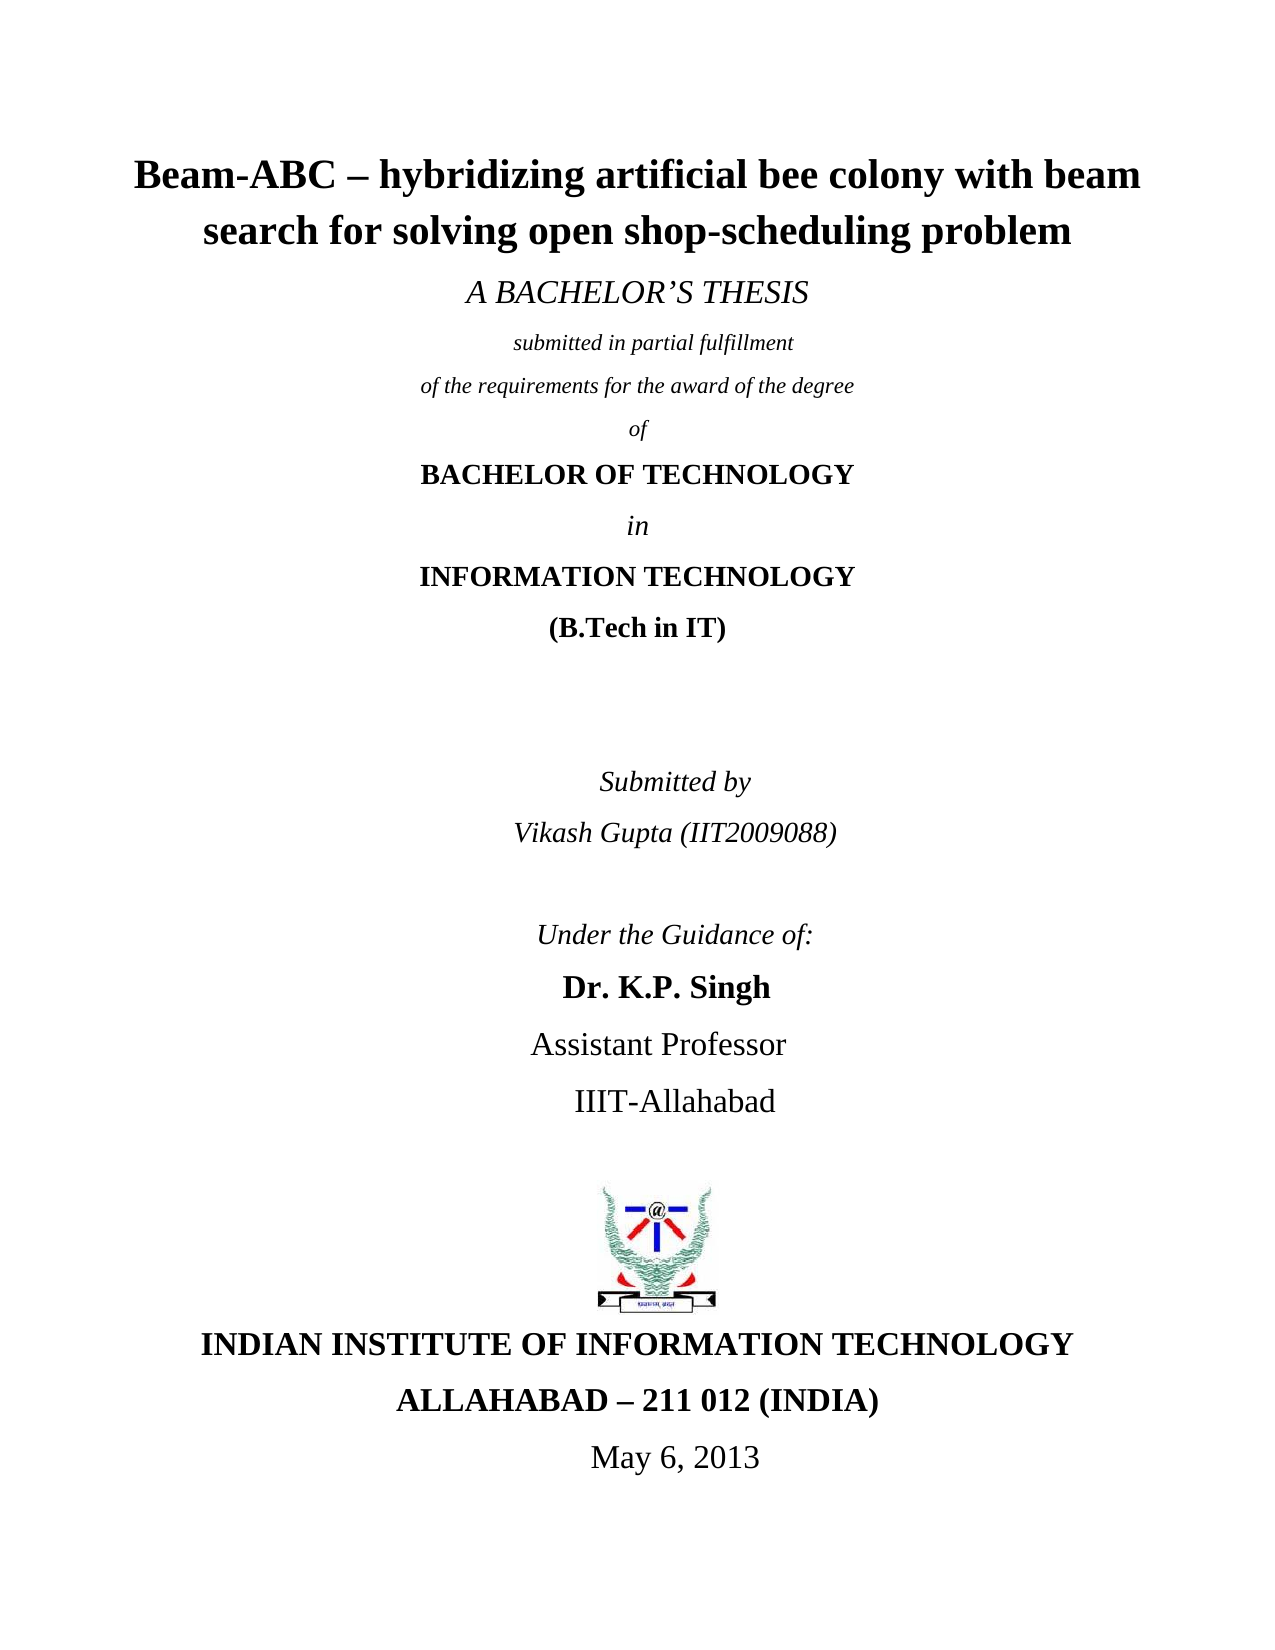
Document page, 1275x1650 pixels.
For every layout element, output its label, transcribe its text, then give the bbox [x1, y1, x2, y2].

text May 6, 2013 [112, 1437, 1162, 1475]
text Submitted by [112, 764, 1162, 797]
text in [112, 508, 1162, 542]
text IIIT-Allahabad [112, 1081, 1162, 1119]
text Dr. K.P. Singh [112, 968, 1162, 1006]
text of [112, 415, 1162, 441]
text ALLAHABAD – 211 012 (INDIA) [112, 1381, 1162, 1419]
text INFORMATION TECHNOLOGY [112, 559, 1162, 593]
picture [596, 1180, 720, 1315]
text Assistant Professor [112, 1024, 1162, 1063]
text submitted in partial fulfillment [112, 329, 1162, 356]
text INDIAN INSTITUTE OF INFORMATION TECHNOLOGY [112, 1324, 1162, 1362]
text A BACHELOR’S THESIS [112, 273, 1162, 311]
text (B.Tech in IT) [112, 611, 1162, 644]
text Beam-ABC – hybridizing artificial bee colony with beam search for solving open shop-scheduling problem [112, 150, 1162, 253]
text Vikash Gupta (IIT2009088) [112, 815, 1162, 848]
text of the requirements for the award of the degree [112, 372, 1162, 398]
text Under the Guidance of: [112, 917, 1162, 950]
text BACHELOR OF TECHNOLOGY [112, 457, 1162, 491]
